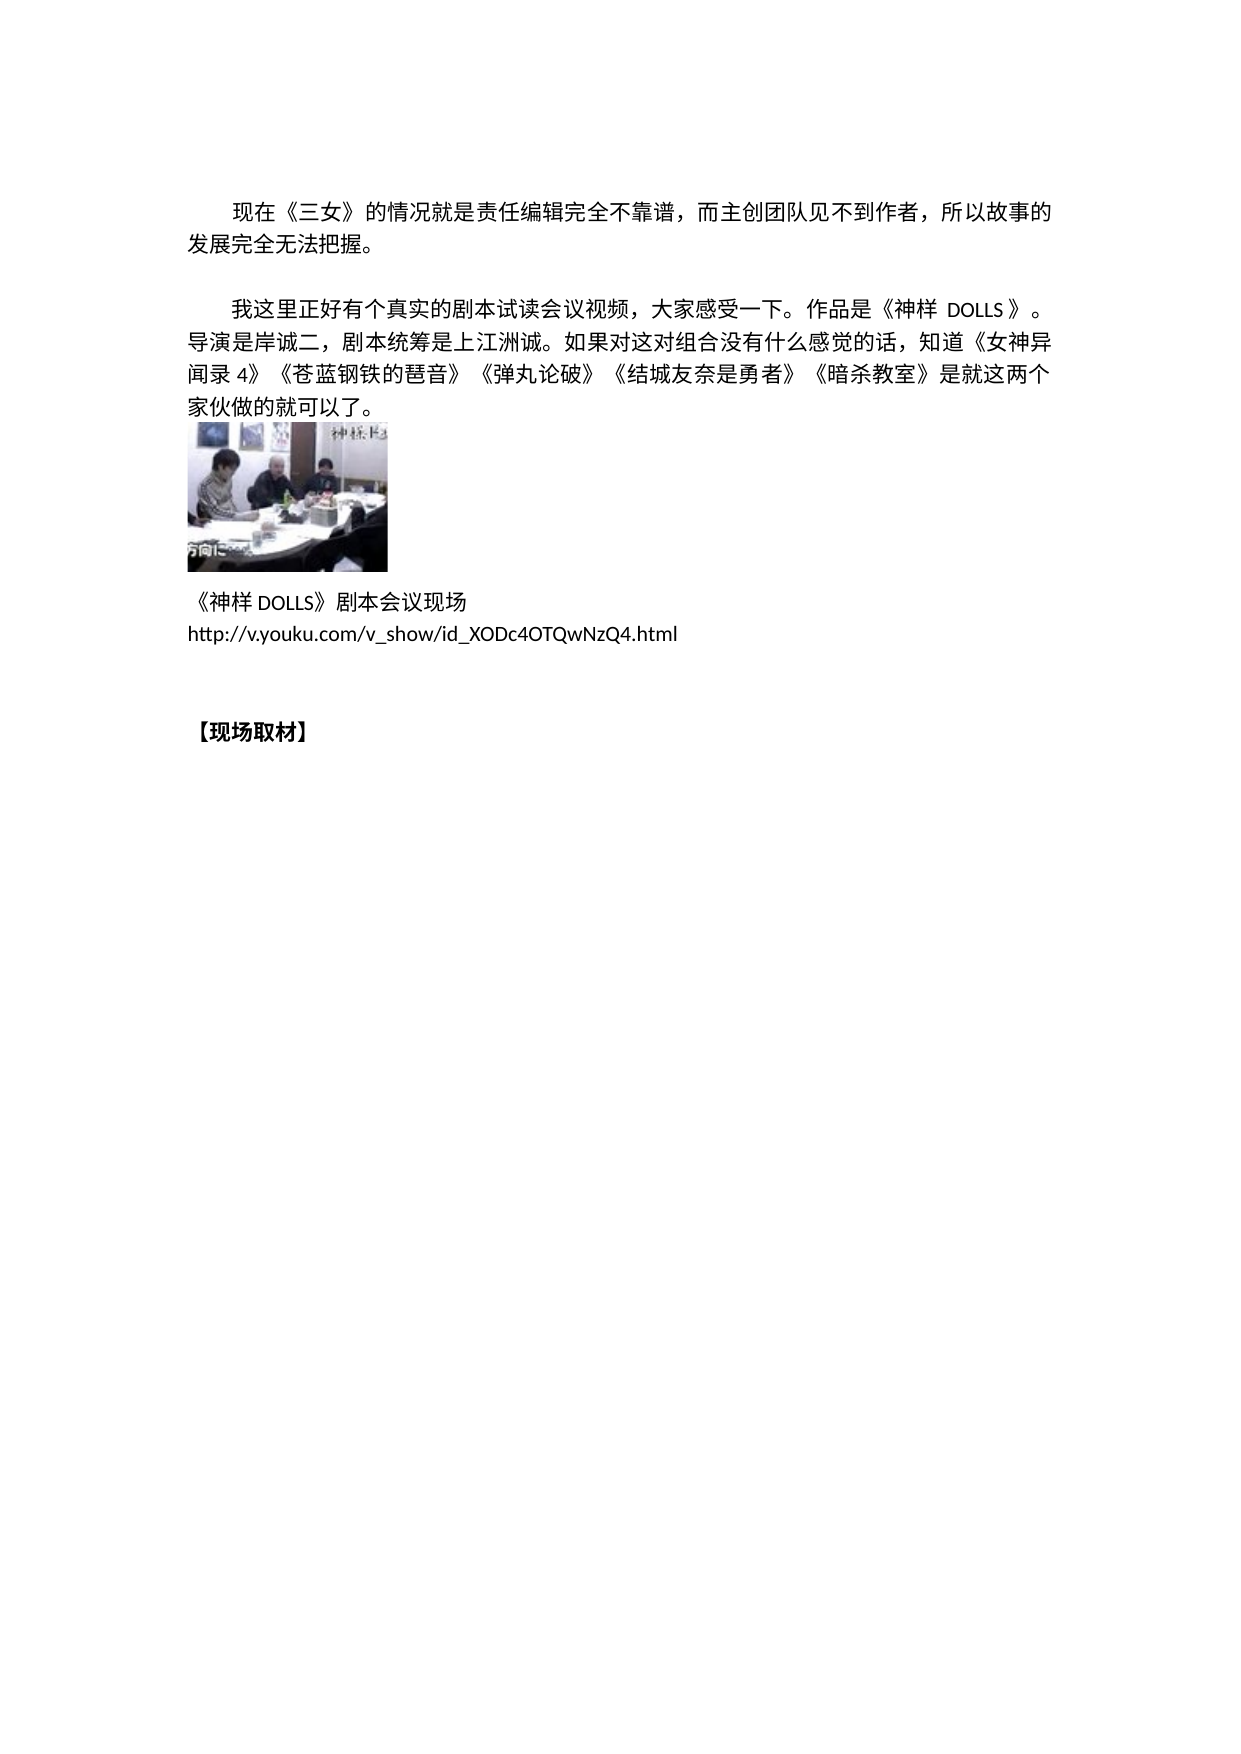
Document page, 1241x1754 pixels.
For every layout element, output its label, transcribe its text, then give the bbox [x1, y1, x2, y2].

text http://v.youku.com/v_show/id_XODc4OTQwNzQ4.html [187, 617, 1053, 649]
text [187, 162, 1053, 422]
text 《神样DOLLS》剧本会议现场 [187, 584, 1053, 617]
picture [187, 422, 388, 572]
